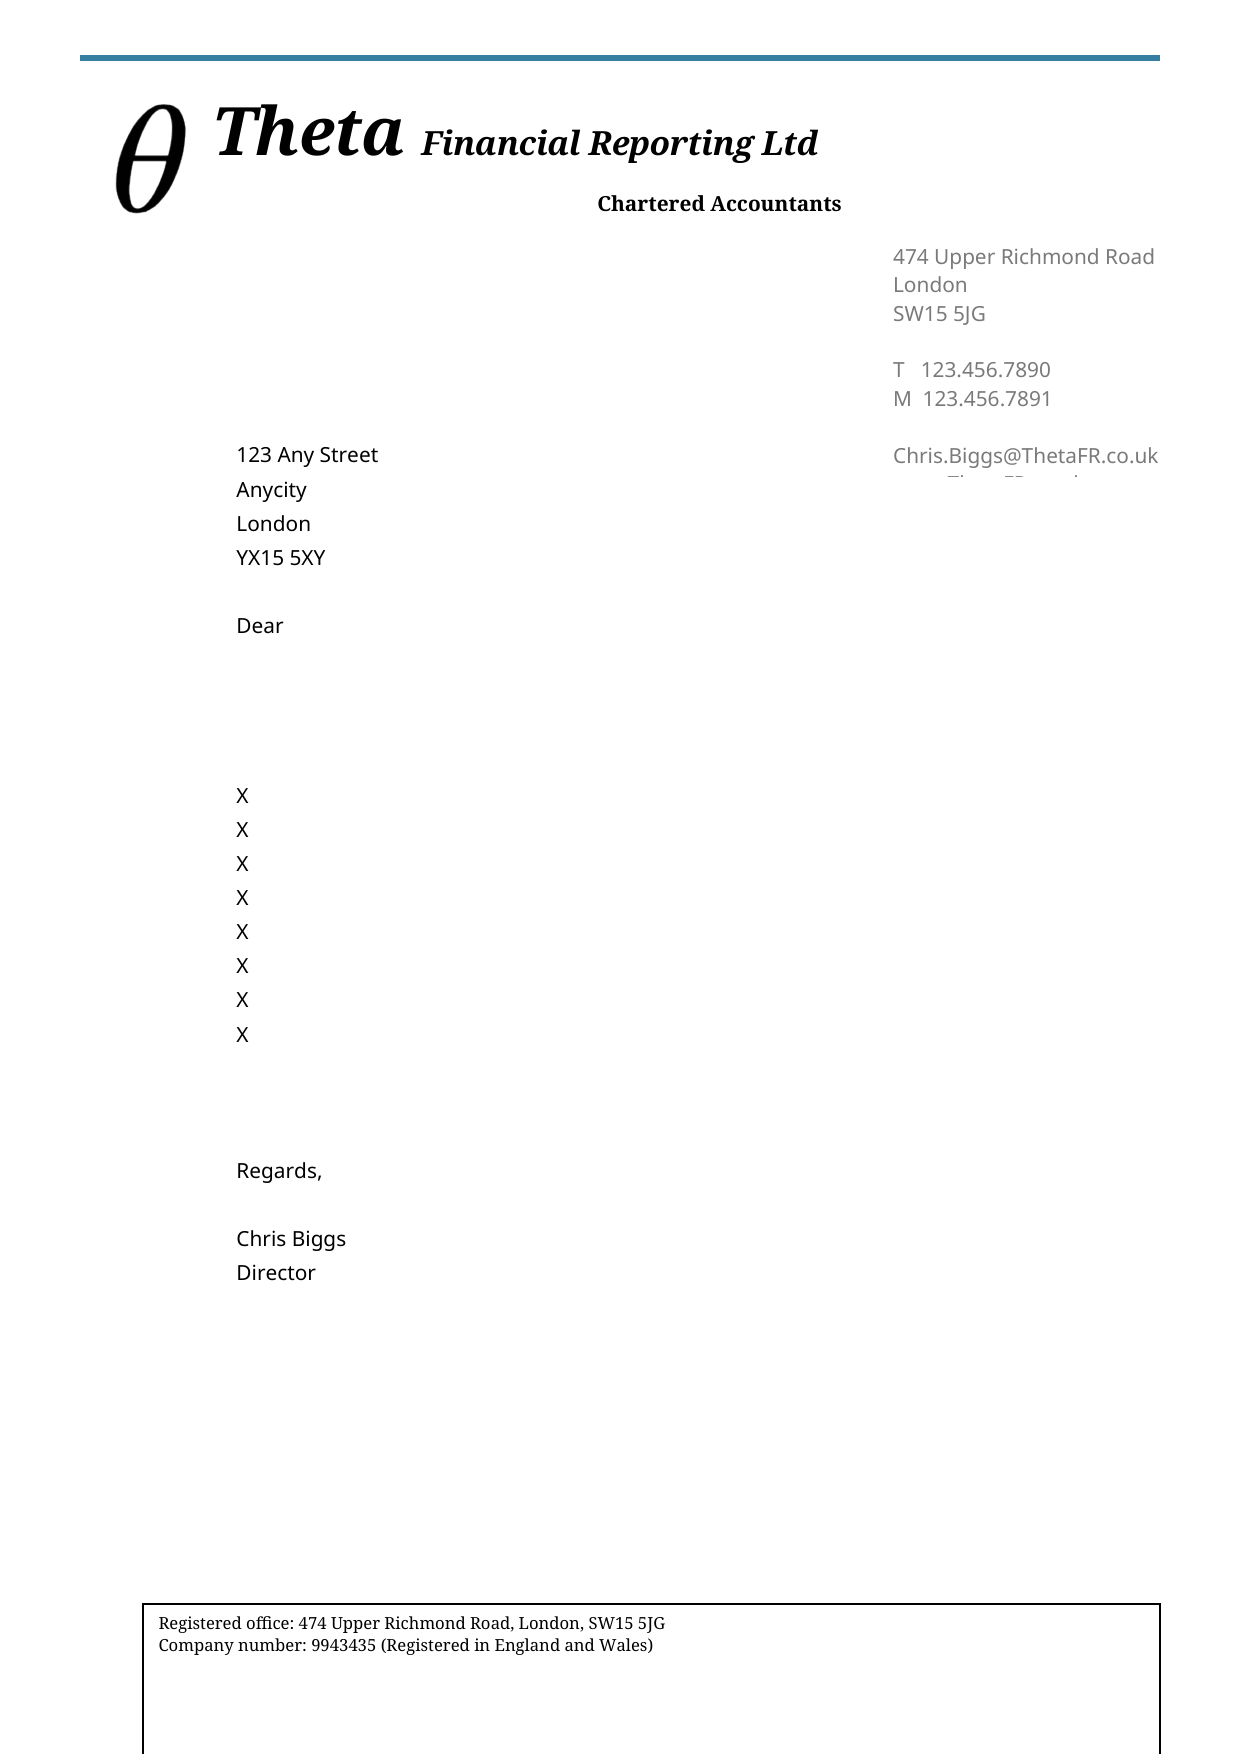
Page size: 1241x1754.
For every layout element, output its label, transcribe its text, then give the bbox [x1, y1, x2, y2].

text Director [236, 1258, 1165, 1287]
text 123 Any Street [236, 441, 1165, 469]
text Dear [236, 611, 1165, 639]
text X [236, 849, 1165, 878]
text X [236, 952, 1165, 980]
text Regards, [236, 1156, 1165, 1184]
text X [236, 883, 1165, 912]
text London [236, 509, 1165, 537]
text Anycity [236, 475, 1165, 503]
text Chris Biggs [236, 1224, 1165, 1252]
text YX15 5XY [236, 543, 1165, 571]
text X [236, 781, 1165, 810]
text X [236, 917, 1165, 946]
text X [236, 986, 1165, 1014]
text X [236, 815, 1165, 844]
picture [93, 102, 210, 234]
text X [236, 1020, 1165, 1048]
